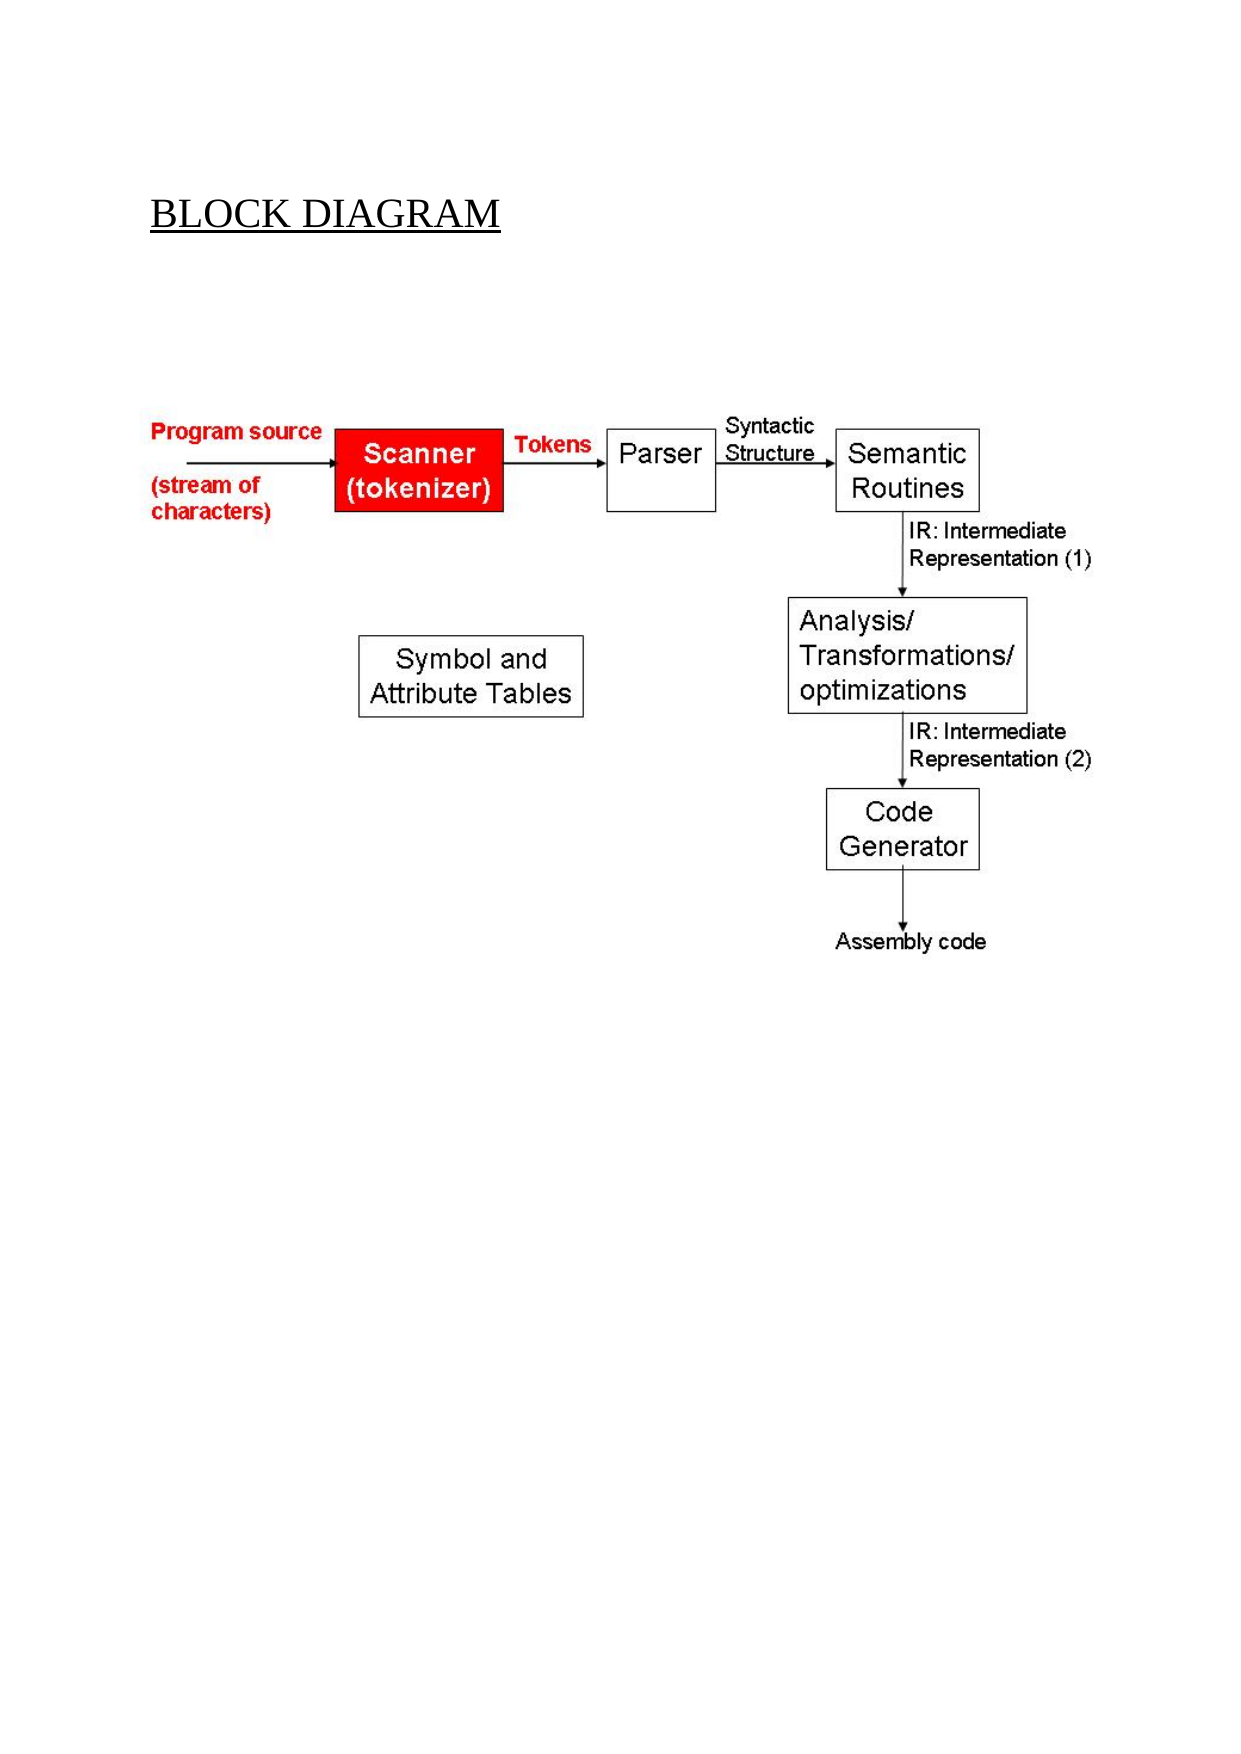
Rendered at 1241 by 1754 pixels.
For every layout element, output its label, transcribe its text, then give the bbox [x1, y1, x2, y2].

picture [139, 406, 1104, 960]
subtitle BLOCK DIAGRAM [150, 189, 1103, 237]
